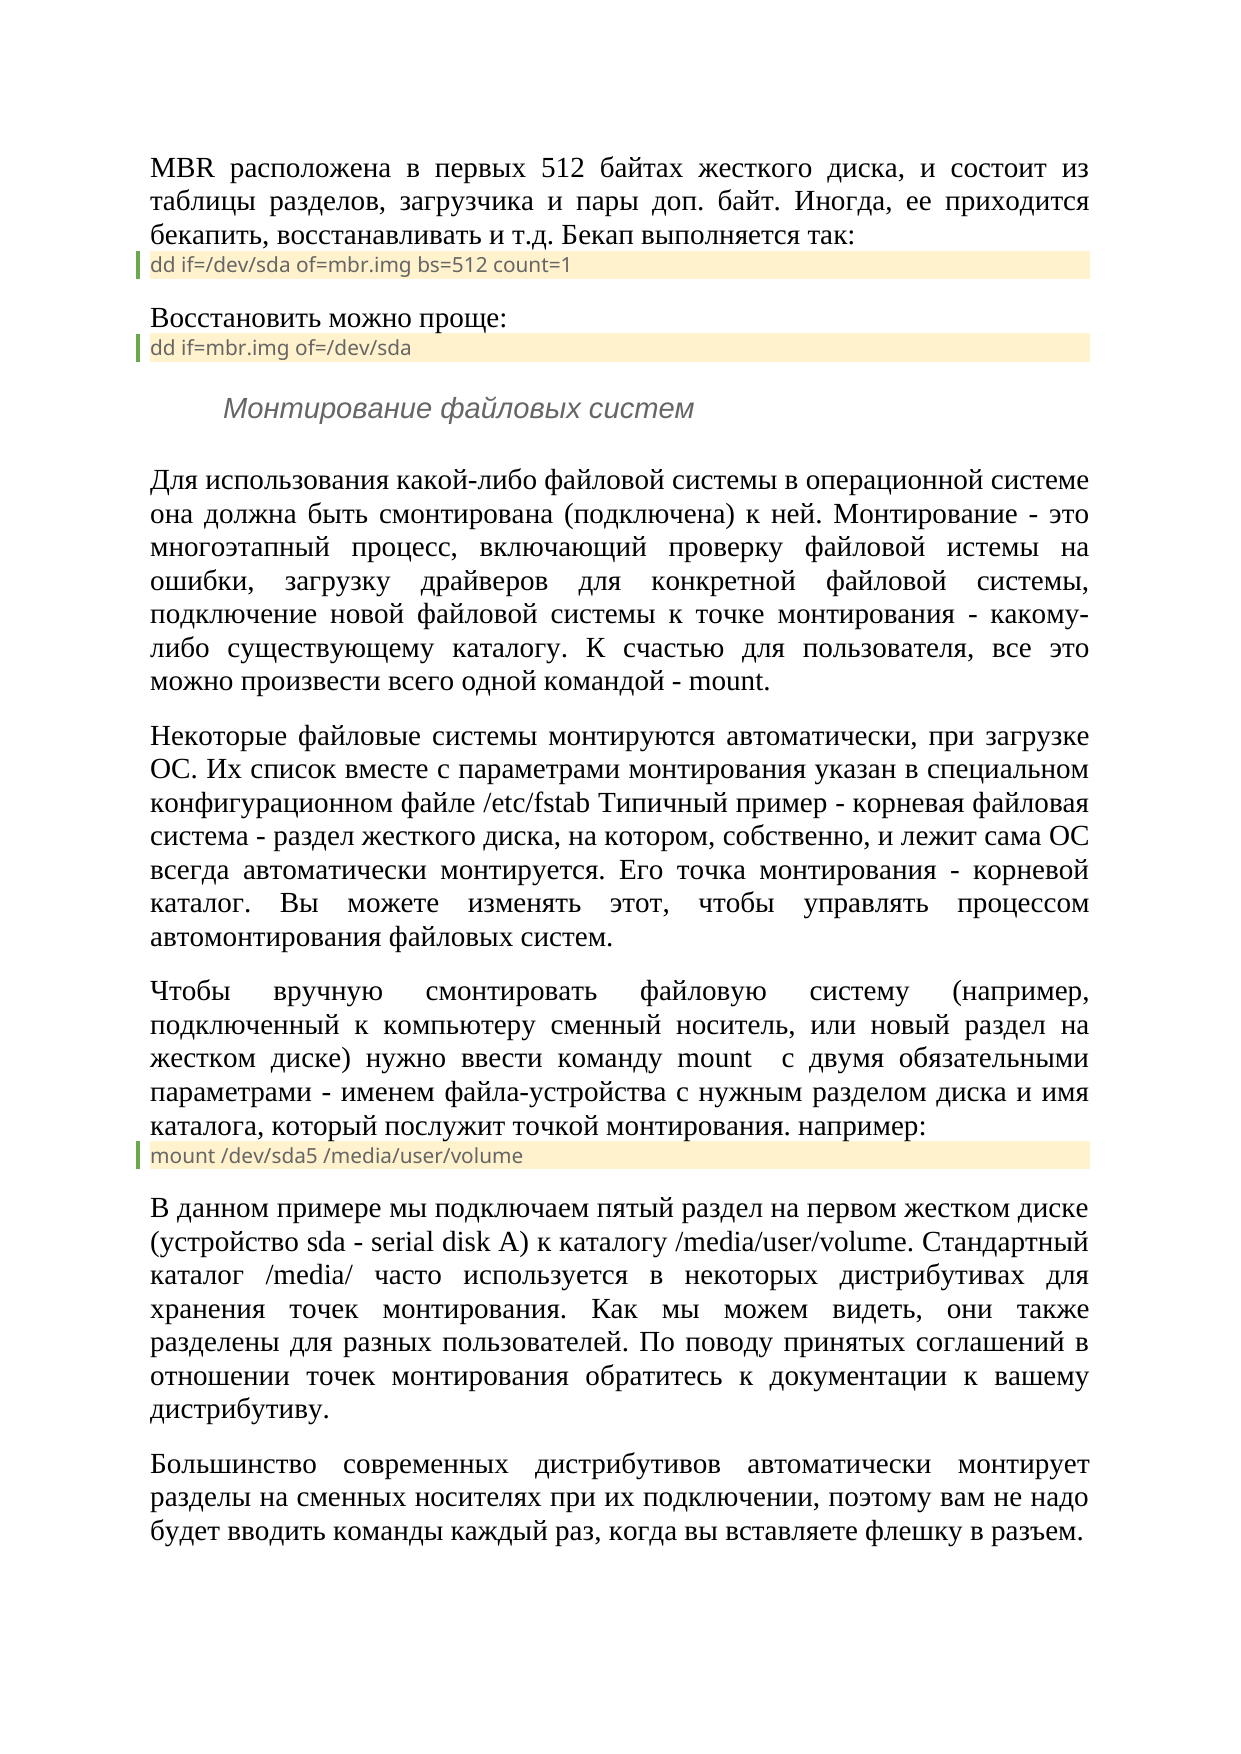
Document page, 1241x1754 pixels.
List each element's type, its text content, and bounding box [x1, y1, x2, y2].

text Некоторые файловые системы монтируются автоматически, при загрузке ОС. Их список вместе с параметрами монтирования указан в специальном конфигурационном файле /etc/fstab Типичный пример - корневая файловая система - раздел жесткого диска, на котором, собственно, и лежит сама ОС всегда автоматически монтируется. Его точка монтирования - корневой каталог. Вы можете изменять этот, чтобы управлять процессом автомонтирования файловых систем. [150, 718, 1090, 953]
subtitle dd if=/dev/sda of=mbr.img bs=512 count=1 [150, 251, 1090, 279]
text Восстановить можно проще: [150, 300, 1090, 333]
text MBR расположена в первых 512 байтах жесткого диска, и состоит из таблицы разделов, загрузчика и пары доп. байт. Иногда, ее приходится бекапить, восстанавливать и т.д. Бекап выполняется так: [150, 150, 1090, 251]
text Чтобы вручную смонтировать файловую систему (например, подключенный к компьютеру сменный носитель, или новый раздел на жестком диске) нужно ввести команду mount с двумя обязательными параметрами - именем файла-устройства с нужным разделом диска и имя каталога, который послужит точкой монтирования. например: [150, 973, 1090, 1141]
subtitle dd if=mbr.img of=/dev/sda [150, 333, 1090, 362]
subtitle Монтирование файловых систем [150, 391, 1090, 424]
text Большинство современных дистрибутивов автоматически монтирует разделы на сменных носителях при их подключении, поэтому вам не надо будет вводить команды каждый раз, когда вы вставляете флешку в разъем. [150, 1446, 1090, 1547]
text Для использования какой-либо файловой системы в операционной системе она должна быть смонтирована (подключена) к ней. Монтирование - это многоэтапный процесс, включающий проверку файловой истемы на ошибки, загрузку драйверов для конкретной файловой системы, подключение новой файловой системы к точке монтирования - какому-либо существующему каталогу. К счастью для пользователя, все это можно произвести всего одной командой - mount. [150, 462, 1090, 697]
text В данном примере мы подключаем пятый раздел на первом жестком диске (устройство sda - serial disk A) к каталогу /media/user/volume. Стандартный каталог /media/ часто используется в некоторых дистрибутивах для хранения точек монтирования. Как мы можем видеть, они также разделены для разных пользователей. По поводу принятых соглашений в отношении точек монтирования обратитесь к документации к вашему дистрибутиву. [150, 1190, 1090, 1425]
subtitle mount /dev/sda5 /media/user/volume [150, 1141, 1090, 1169]
